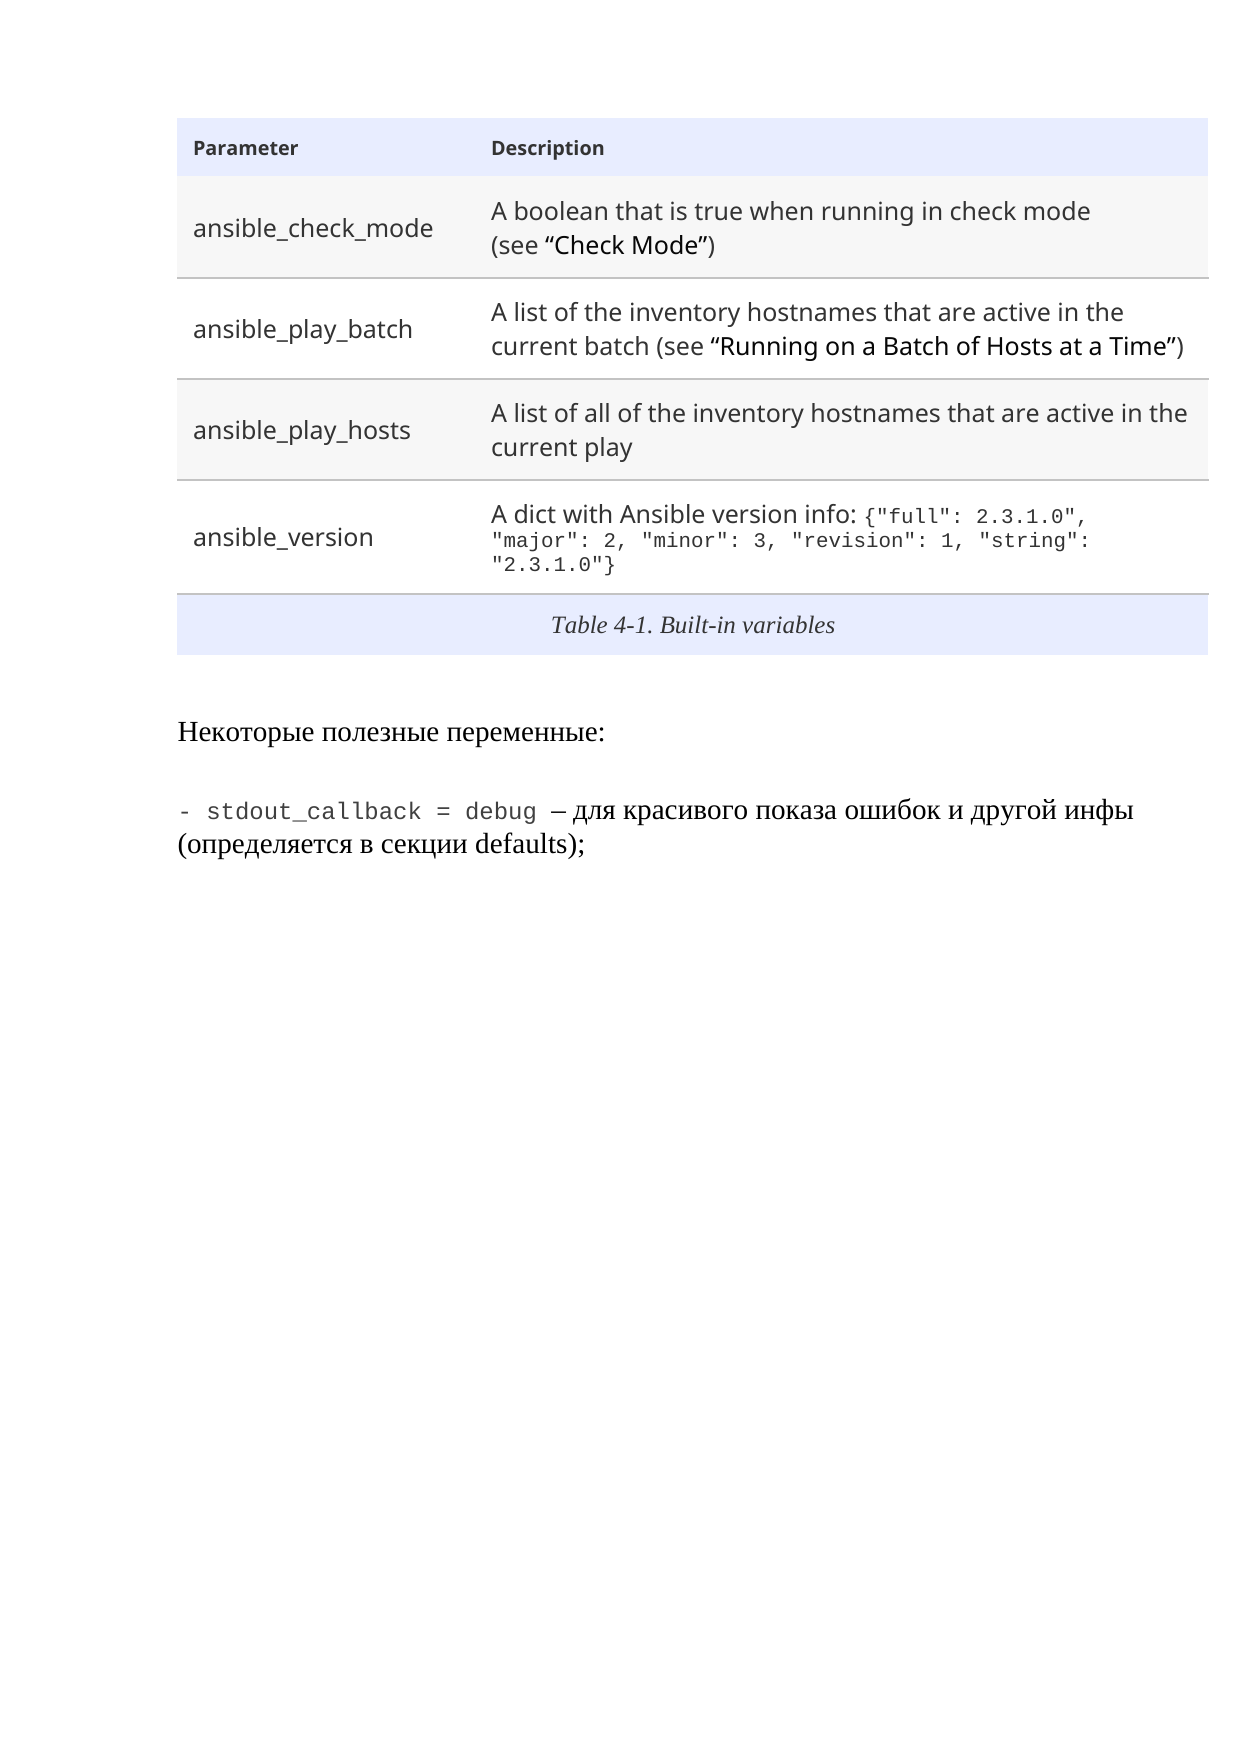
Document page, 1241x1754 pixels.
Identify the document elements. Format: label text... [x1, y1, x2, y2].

table_cell A dict with Ansible version info: {"full": 2.3.1.0", "major": 2, "minor": 3, "revision": 1, "string": "2.3.1.0"} [475, 481, 1208, 593]
table_header Description [475, 118, 1208, 176]
text Некоторые полезные переменные: [177, 714, 1152, 748]
table_cell ansible_check_mode [177, 176, 475, 277]
table_cell ansible_version [177, 481, 475, 593]
table_cell ansible_play_hosts [177, 380, 475, 479]
table_cell A list of all of the inventory hostnames that are active in the current play [475, 380, 1208, 479]
table_cell ansible_play_batch [177, 279, 475, 378]
table_cell Table 4-1. Built-in variables [177, 595, 1208, 655]
table_header Parameter [177, 118, 475, 176]
text - stdout_callback = debug – для красивого показа ошибок и другой инфы (определяется в секции defaults); [177, 792, 1152, 860]
table_cell A boolean that is true when running in check mode (see “Check Mode”) [475, 176, 1208, 277]
table_cell A list of the inventory hostnames that are active in the current batch (see “Running on a Batch of Hosts at a Time”) [475, 279, 1208, 378]
